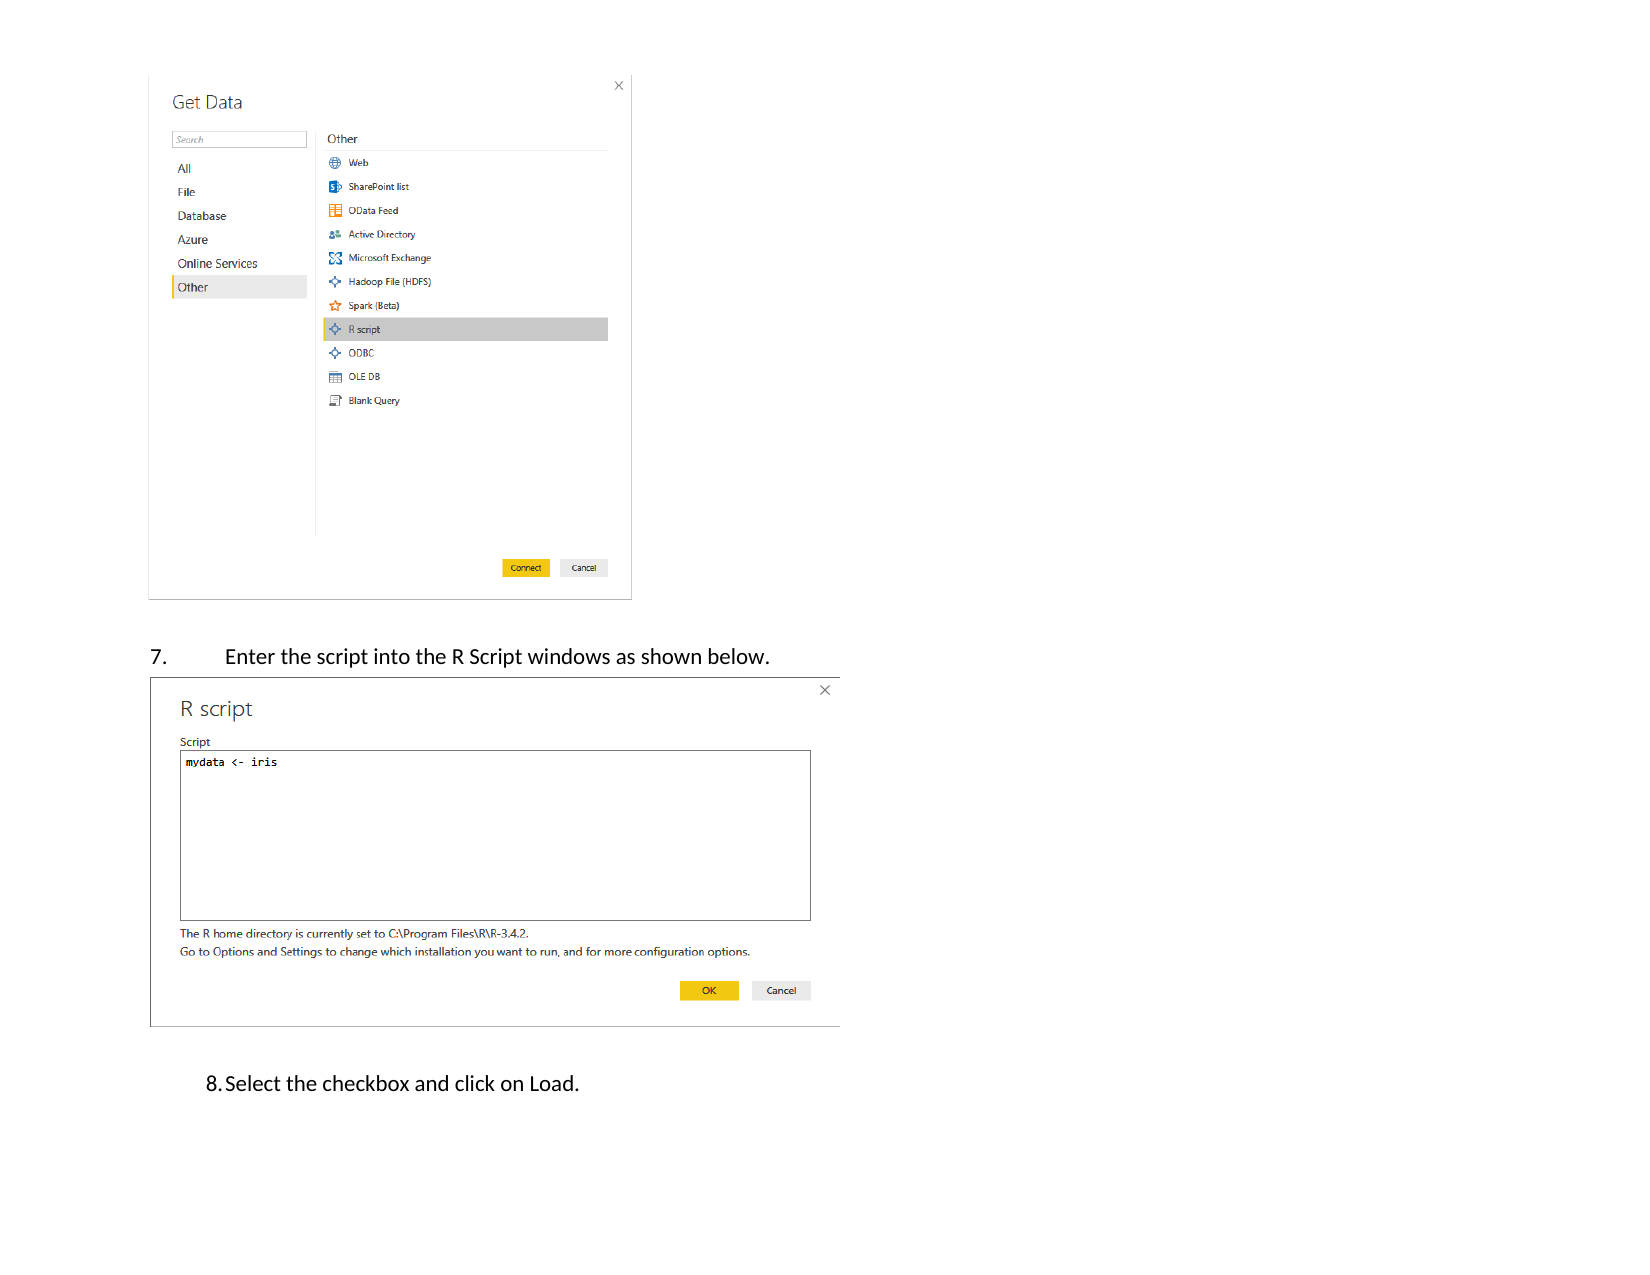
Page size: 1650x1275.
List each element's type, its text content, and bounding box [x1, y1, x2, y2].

picture [150, 677, 840, 1027]
list Enter the script into the R Script windows as shown below. [150, 642, 1575, 670]
list Select the checkbox and click on Load. [206, 1069, 1575, 1097]
picture [148, 75, 632, 600]
